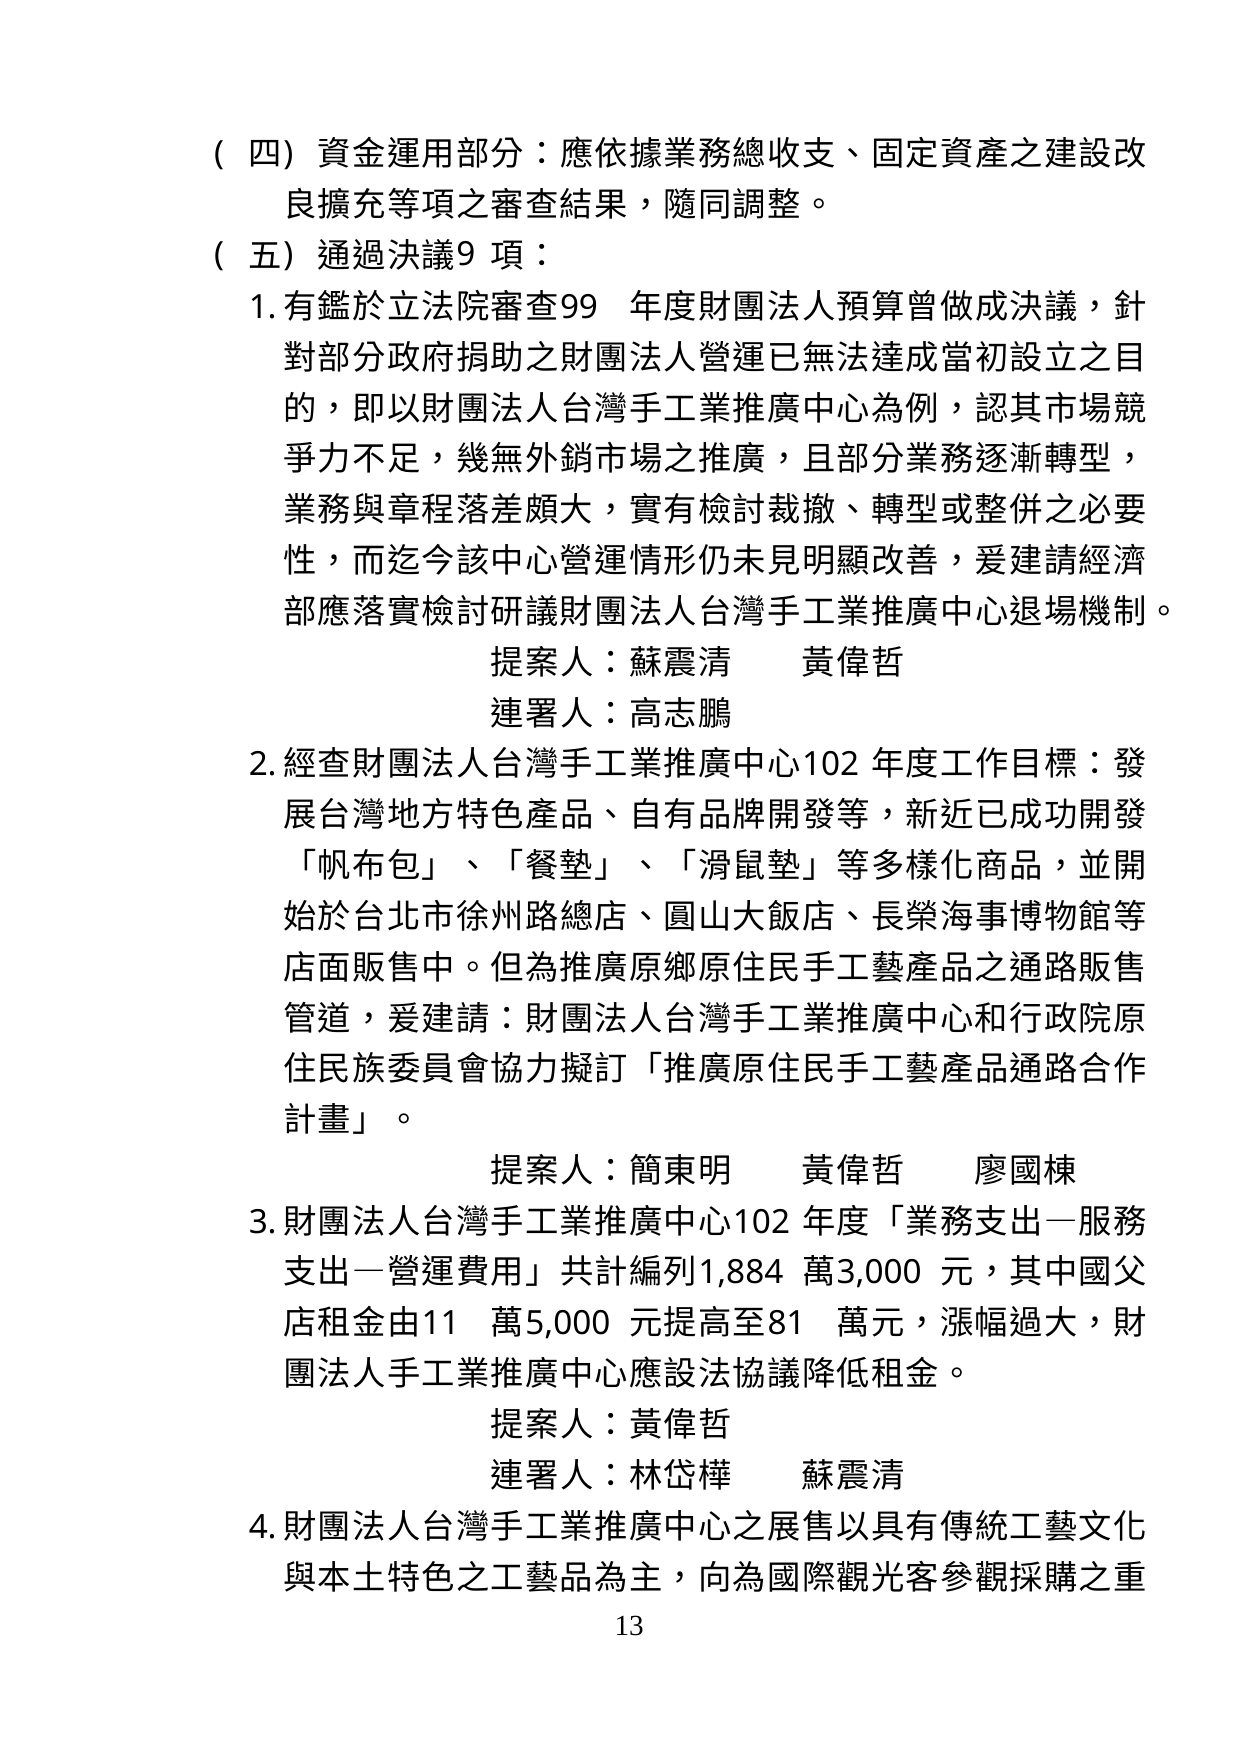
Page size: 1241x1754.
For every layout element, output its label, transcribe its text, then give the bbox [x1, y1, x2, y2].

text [214, 1498, 1148, 1600]
text 提案人：黃偉哲 [456, 1397, 1130, 1447]
text (五)通過決議9項： [181, 227, 1148, 278]
text 2.經查財團法人台灣手工業推廣中心102年度工作目標：發展台灣地方特色產品、自有品牌開發等，新近已成功開發「帆布包」、「餐墊」、「滑鼠墊」等多樣化商品，並開始於台北市徐州路總店、圓山大飯店、長榮海事博物館等店面販售中。但為推廣原鄉原住民手工藝產品之通路販售管道，爰建請：財團法人台灣手工業推廣中心和行政院原住民族委員會協力擬訂「推廣原住民手工藝產品通路合作計畫」。 [214, 736, 1148, 1142]
text 3.財團法人台灣手工業推廣中心102年度「業務支出—服務支出—營運費用」共計編列1,884萬3,000元，其中國父店租金由11萬5,000元提高至81萬元，漲幅過大，財團法人手工業推廣中心應設法協議降低租金。 [214, 1193, 1148, 1397]
text 提案人：蘇震清 黃偉哲 [456, 634, 1130, 685]
text (四)資金運用部分：應依據業務總收支、固定資產之建設改良擴充等項之審查結果，隨同調整。 [181, 126, 1148, 227]
text 連署人：林岱樺 蘇震清 [456, 1447, 1130, 1498]
text 提案人：簡東明 黃偉哲 廖國棟 [456, 1142, 1130, 1193]
text 1.有鑑於立法院審查99年度財團法人預算曾做成決議，針對部分政府捐助之財團法人營運已無法達成當初設立之目的，即以財團法人台灣手工業推廣中心為例，認其市場競爭力不足，幾無外銷市場之推廣，且部分業務逐漸轉型，業務與章程落差頗大，實有檢討裁撤、轉型或整併之必要性，而迄今該中心營運情形仍未見明顯改善，爰建請經濟部應落實檢討研議財團法人台灣手工業推廣中心退場機制。 [214, 278, 1148, 634]
text 連署人：高志鵬 [456, 685, 1130, 736]
